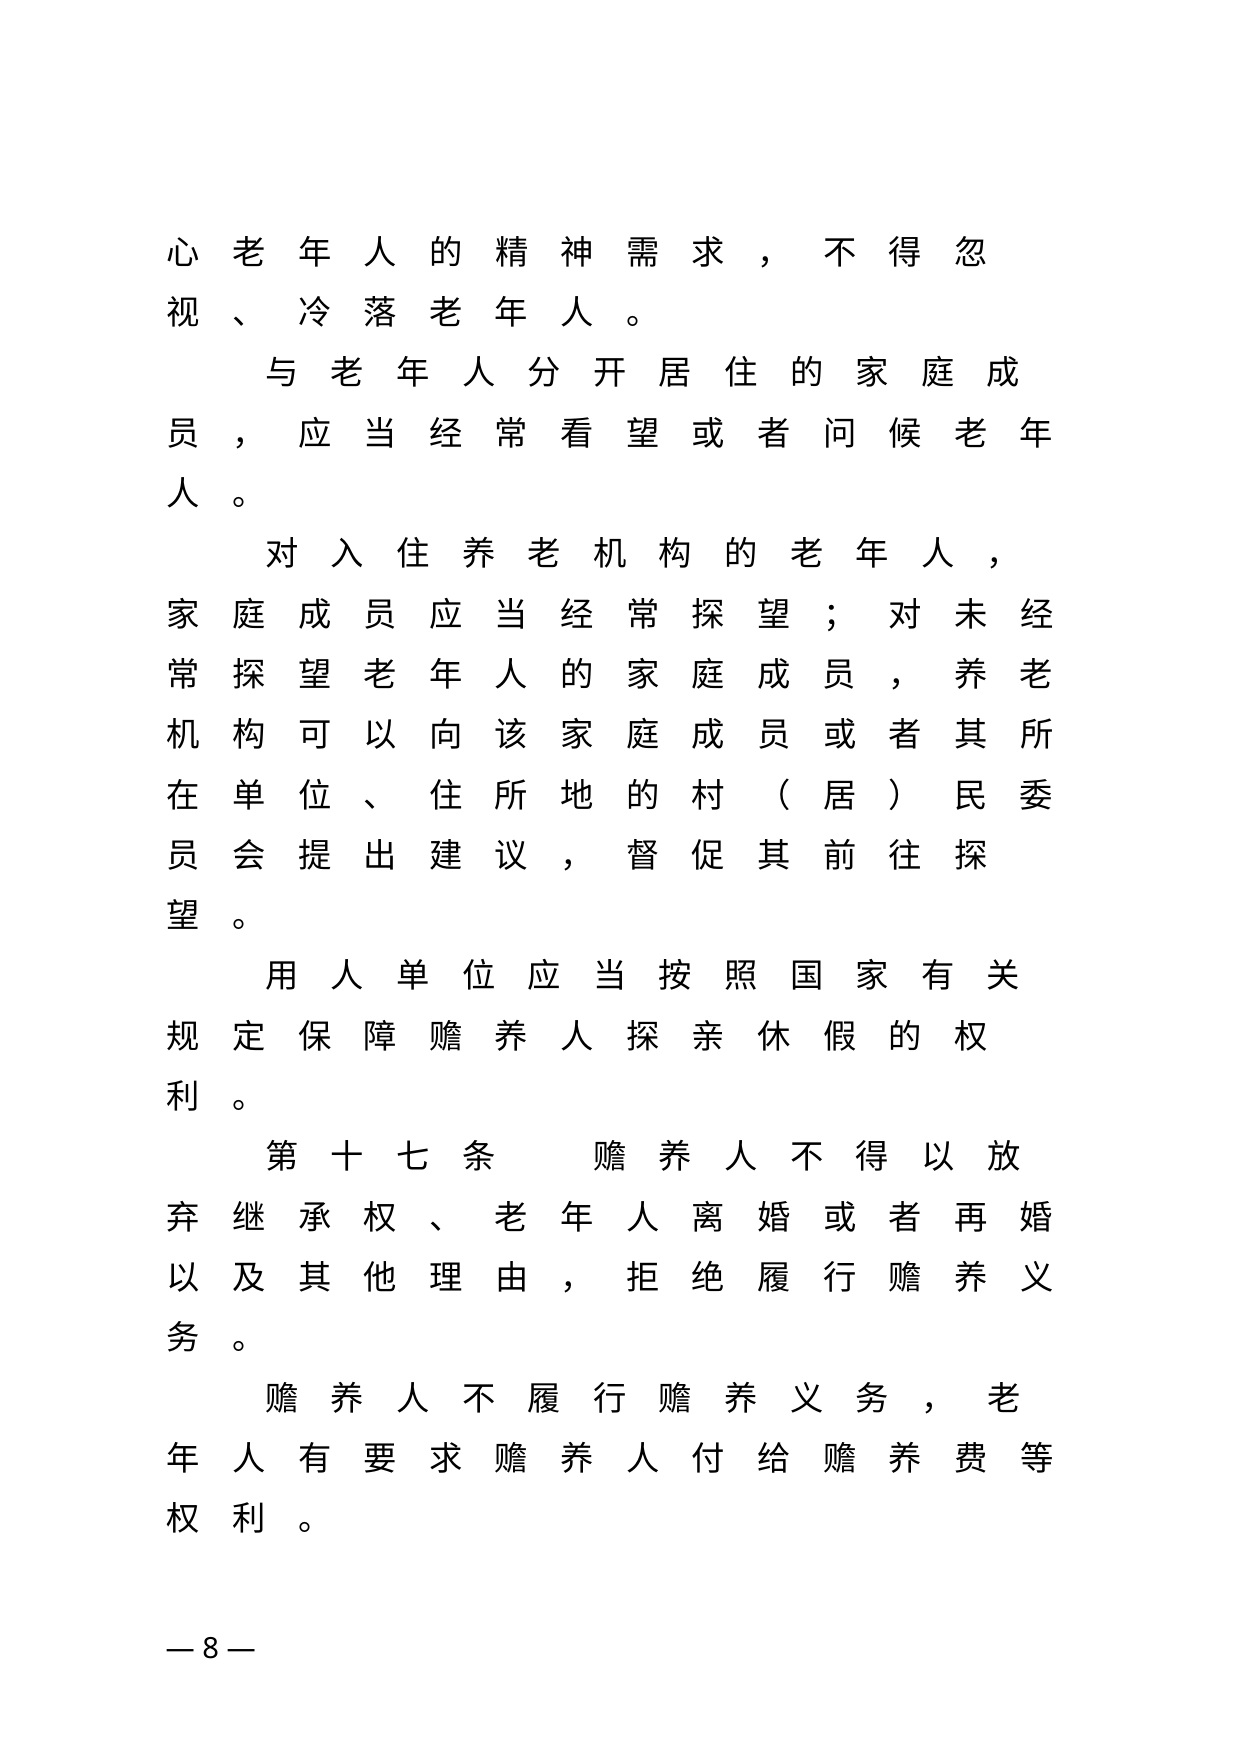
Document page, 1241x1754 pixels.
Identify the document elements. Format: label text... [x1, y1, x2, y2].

text 对入住养老机构的老年人，家庭成员应当经常探望；对未经常探望老年人的家庭成员，养老机构可以向该家庭成员或者其所在单位、住所地的村（居）民委员会提出建议，督促其前往探望。 [167, 521, 1085, 943]
text 与老年人分开居住的家庭成员，应当经常看望或者问候老年人。 [167, 340, 1085, 521]
text 用人单位应当按照国家有关规定保障赡养人探亲休假的权利。 [167, 943, 1085, 1124]
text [167, 219, 1085, 340]
text 赡养人不履行赡养义务，老年人有要求赡养人付给赡养费等权利。 [167, 1365, 1085, 1546]
text 第十七条 赡养人不得以放弃继承权、老年人离婚或者再婚以及其他理由，拒绝履行赡养义务。 [167, 1124, 1085, 1365]
